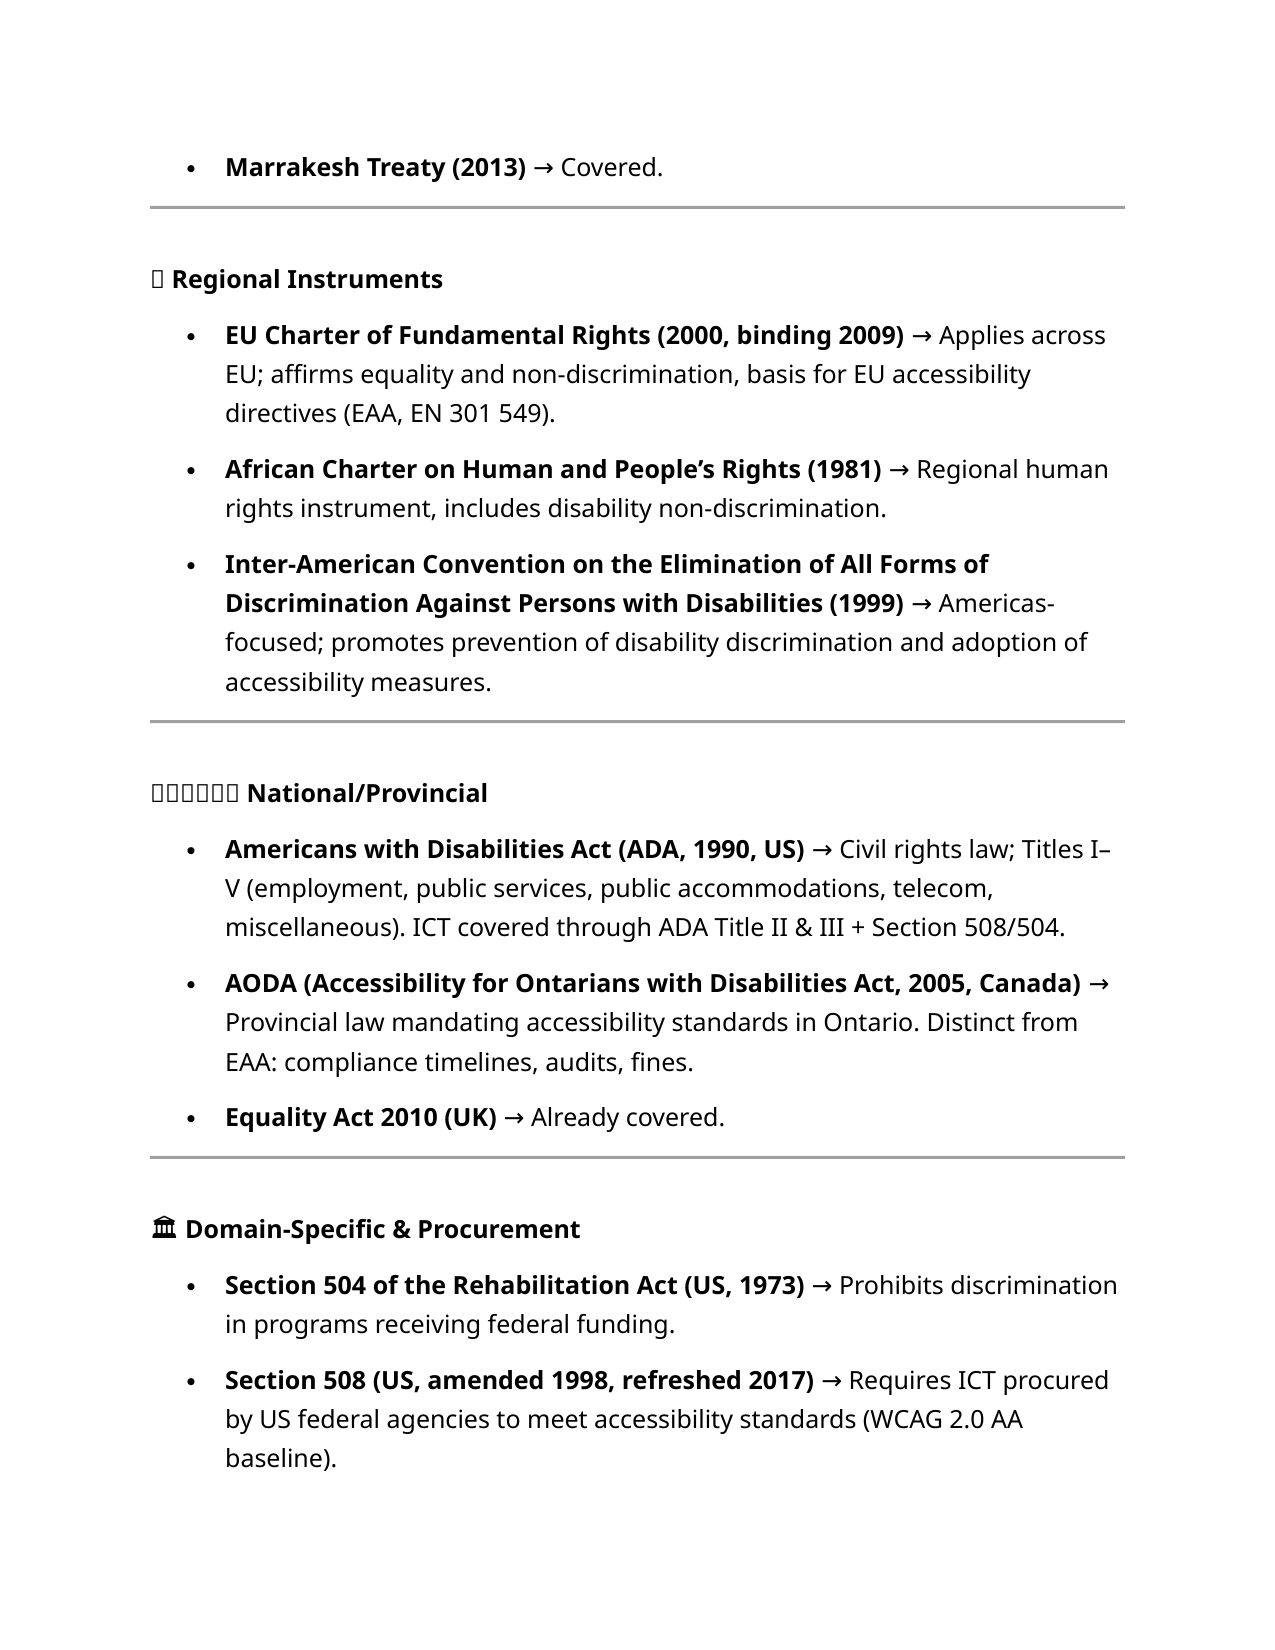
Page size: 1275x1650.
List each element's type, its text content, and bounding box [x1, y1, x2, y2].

list Section 508 (US, amended 1998, refreshed 2017) → Requires ICT procured by US federal agencies to meet accessibility standards (WCAG 2.0 AA baseline). [187, 1362, 1125, 1475]
text 🏛 Domain-Specific & Procurement [150, 1212, 1125, 1246]
list Equality Act 2010 (UK) → Already covered. [187, 1100, 1125, 1134]
list African Charter on Human and People’s Rights (1981) → Regional human rights instrument, includes disability non-discrimination. [187, 452, 1125, 525]
text 🌐 Regional Instruments [150, 262, 1125, 296]
list Americans with Disabilities Act (ADA, 1990, US) → Civil rights law; Titles I–V (employment, public services, public accommodations, telecom, miscellaneous). ICT covered through ADA Title II & III + Section 508/504. [187, 832, 1125, 944]
list AODA (Accessibility for Ontarians with Disabilities Act, 2005, Canada) → Provincial law mandating accessibility standards in Ontario. Distinct from EAA: compliance timelines, audits, fines. [187, 966, 1125, 1078]
list Section 504 of the Rehabilitation Act (US, 1973) → Prohibits discrimination in programs receiving federal funding. [187, 1267, 1125, 1341]
list Inter-American Convention on the Elimination of All Forms of Discrimination Against Persons with Disabilities (1999) → Americas-focused; promotes prevention of disability discrimination and adoption of accessibility measures. [187, 547, 1125, 698]
list Marrakesh Treaty (2013) → Covered. [187, 150, 1125, 184]
list EU Charter of Fundamental Rights (2000, binding 2009) → Applies across EU; affirms equality and non-discrimination, basis for EU accessibility directives (EAA, EN 301 549). [187, 317, 1125, 430]
text 🇺🇸🇨🇦🇬🇧 National/Provincial [150, 776, 1125, 810]
